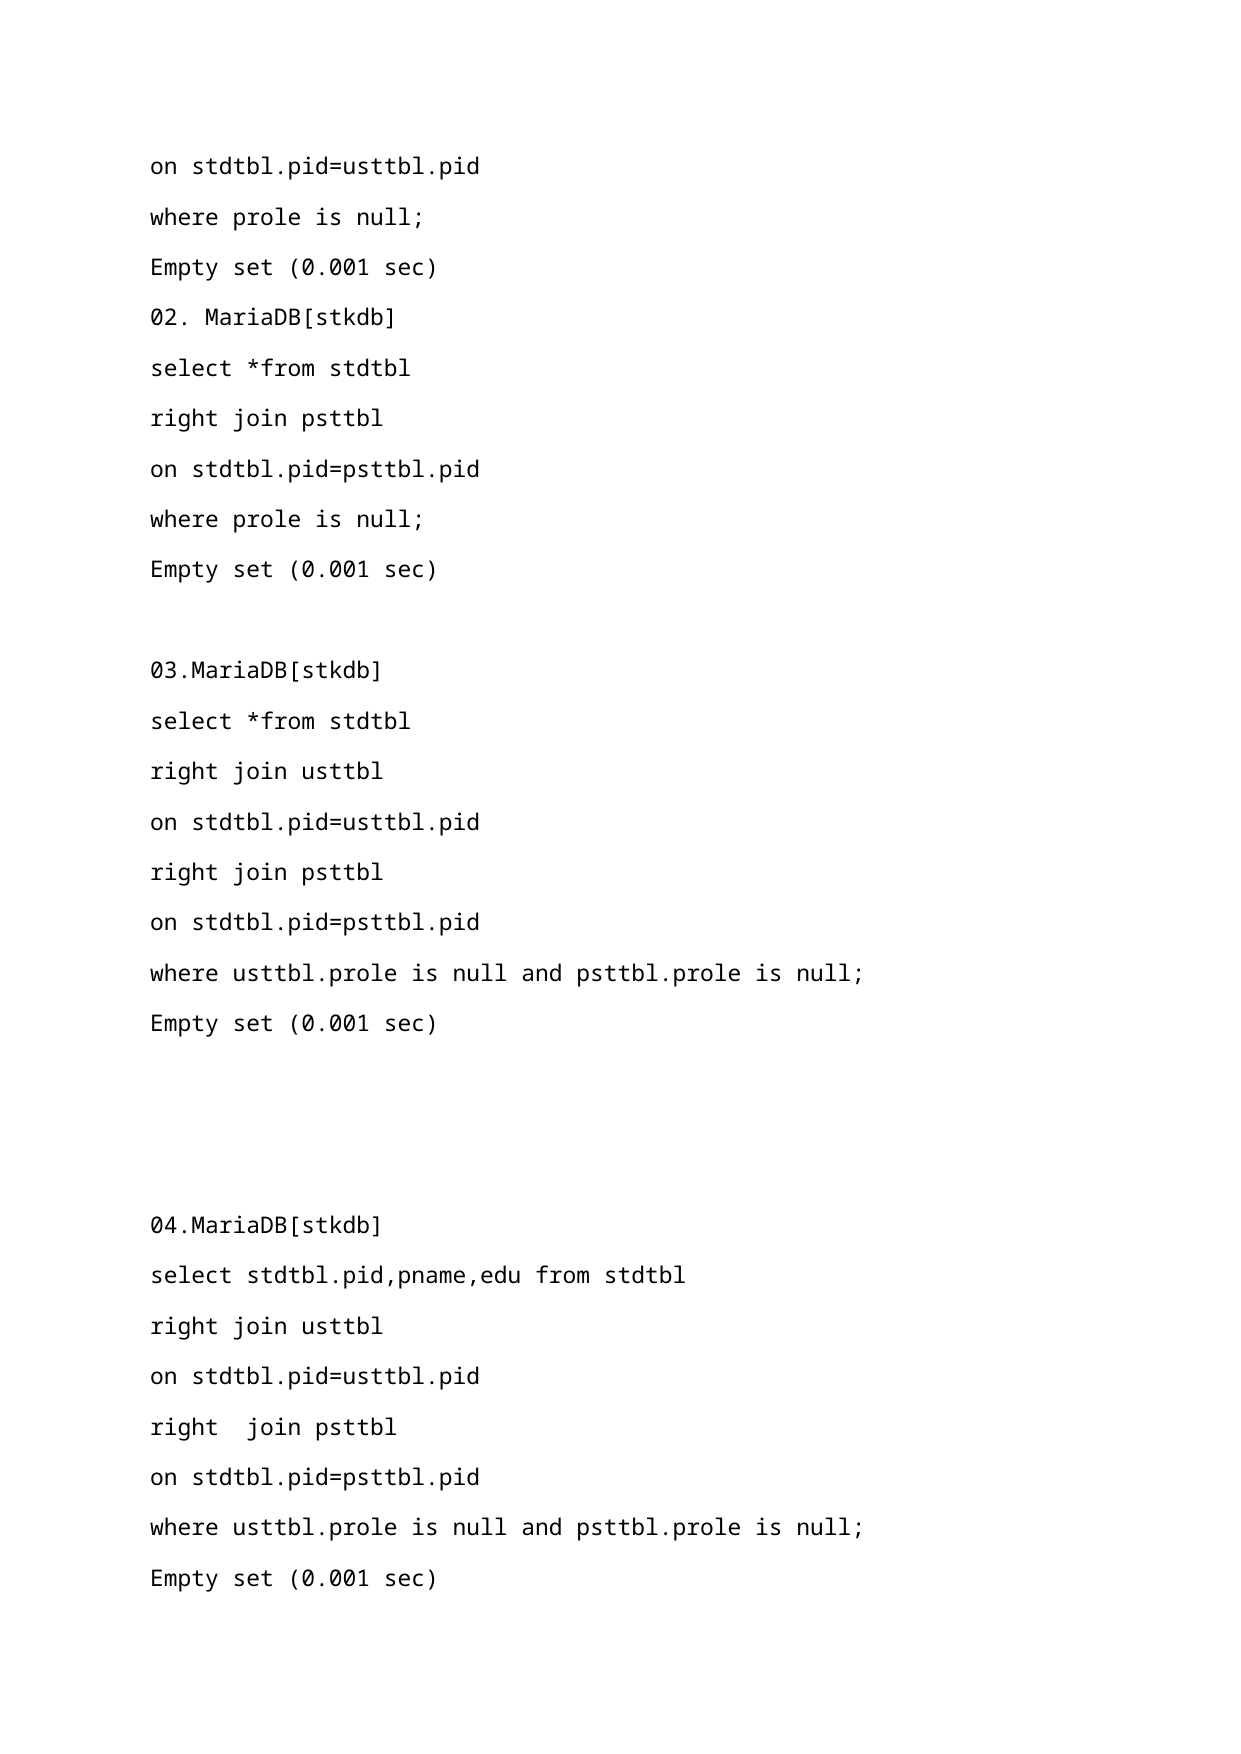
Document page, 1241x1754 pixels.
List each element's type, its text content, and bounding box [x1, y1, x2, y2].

text 02. MariaDB[stkdb] [150, 301, 1090, 332]
text on stdtbl.pid=usttbl.pid [150, 150, 1090, 181]
text right join psttbl [150, 856, 1090, 887]
text on stdtbl.pid=usttbl.pid [150, 805, 1090, 837]
text where usttbl.prole is null and psttbl.prole is null; [150, 1511, 1090, 1542]
text on stdtbl.pid=psttbl.pid [150, 906, 1090, 937]
text 04.MariaDB[stkdb] [150, 1209, 1090, 1240]
text 03.MariaDB[stkdb] [150, 654, 1090, 685]
text on stdtbl.pid=usttbl.pid [150, 1360, 1090, 1391]
text Empty set (0.001 sec) [150, 1562, 1090, 1593]
text where prole is null; [150, 200, 1090, 232]
text where prole is null; [150, 503, 1090, 534]
text right join psttbl [150, 1410, 1090, 1442]
text right join usttbl [150, 755, 1090, 786]
text Empty set (0.001 sec) [150, 553, 1090, 584]
text select *from stdtbl [150, 352, 1090, 383]
text Empty set (0.001 sec) [150, 251, 1090, 282]
text where usttbl.prole is null and psttbl.prole is null; [150, 957, 1090, 988]
text right join psttbl [150, 402, 1090, 433]
text on stdtbl.pid=psttbl.pid [150, 1461, 1090, 1492]
text right join usttbl [150, 1309, 1090, 1341]
text Empty set (0.001 sec) [150, 1007, 1090, 1038]
text on stdtbl.pid=psttbl.pid [150, 452, 1090, 484]
text select stdtbl.pid,pname,edu from stdtbl [150, 1259, 1090, 1290]
text select *from stdtbl [150, 704, 1090, 736]
